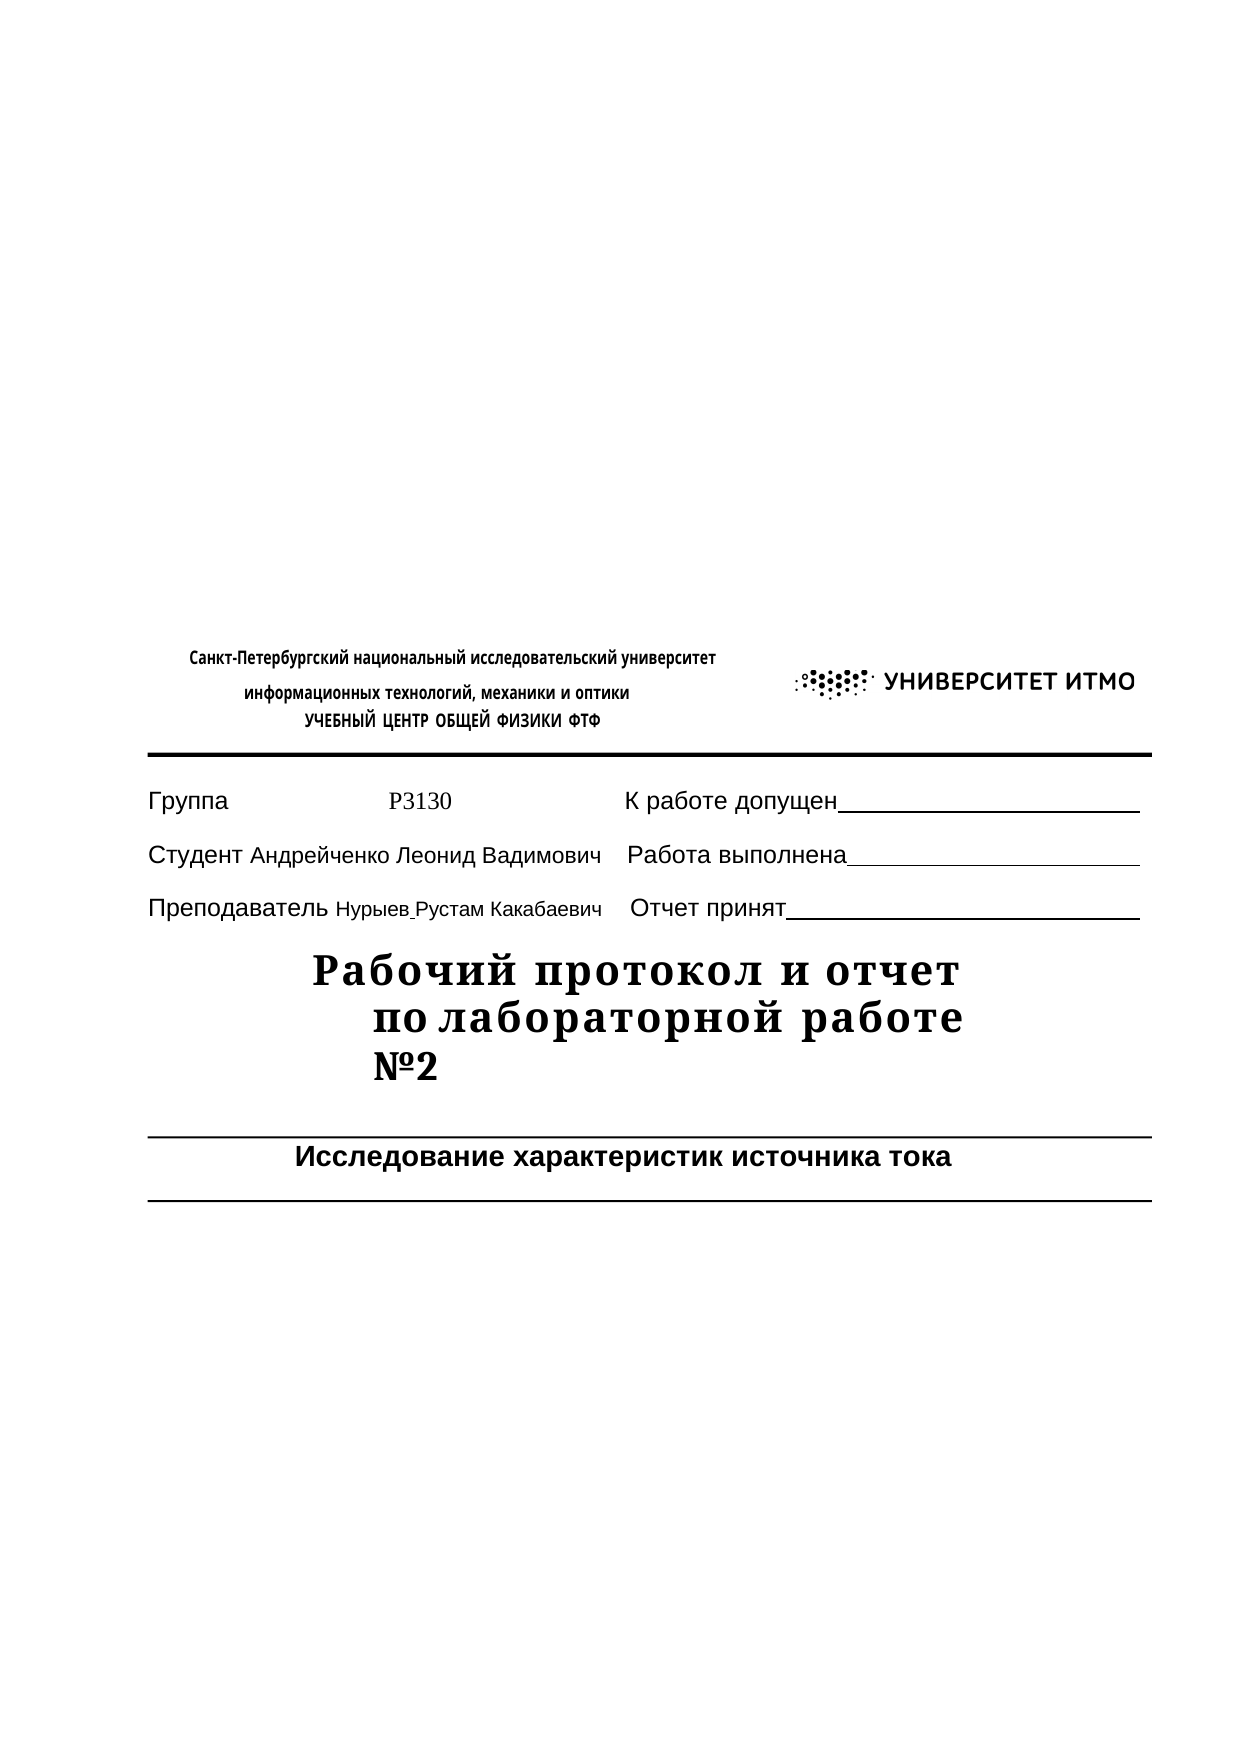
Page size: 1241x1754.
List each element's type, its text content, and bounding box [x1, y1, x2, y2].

picture [795, 670, 1135, 700]
text Исследование характеристик источника тока [77, 1132, 1169, 1172]
text Санкт-Петербургский национальный исследовательский университет [165, 640, 740, 670]
text УЧЕБНЫЙ ЦЕНТР ОБЩЕЙ ФИЗИКИ ФТФ [165, 707, 740, 733]
title Рабочий протокол и отчет по лабораторной работе №2 [312, 947, 986, 1091]
text Группа P3130 К работе допущен Студент Андрейченко Леонид Вадимович Работа выполнена Преподаватель Нурыев Рустам Какабаевич Отчет принят [148, 786, 1141, 922]
